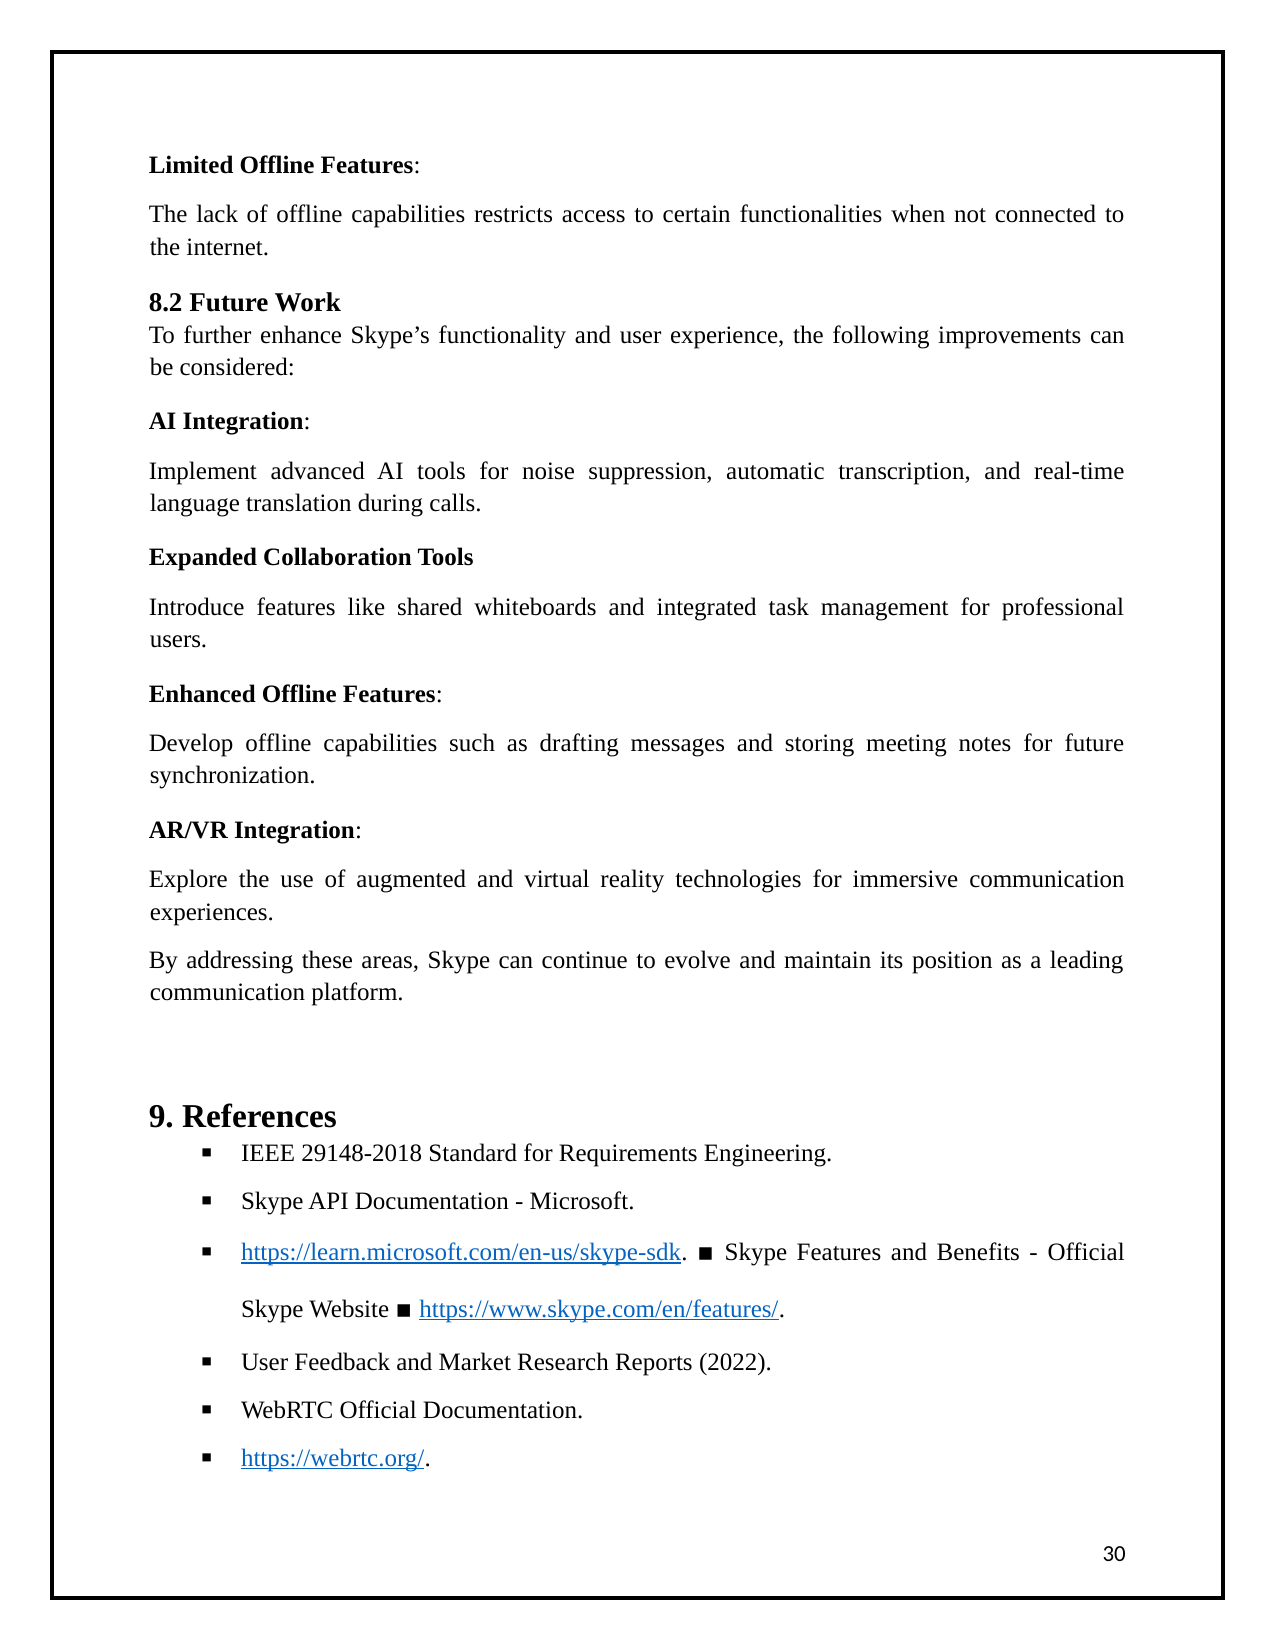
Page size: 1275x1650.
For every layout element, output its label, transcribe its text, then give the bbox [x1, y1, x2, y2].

text Enhanced Offline Features: [148, 679, 1125, 707]
list https://learn.microsoft.com/en-us/skype-sdk. ▪ Skype Features and Benefits - Official Skype Website ▪ https://www.skype.com/en/features/. [197, 1234, 1125, 1324]
text AR/VR Integration: [148, 815, 1125, 843]
subtitle 9. References [148, 1097, 1125, 1135]
text The lack of offline capabilities restricts access to certain functionalities when not connected to the internet. [148, 199, 1125, 260]
text AI Integration: [148, 406, 1125, 435]
list https://webrtc.org/. [197, 1443, 1125, 1472]
list User Feedback and Market Research Reports (2022). [197, 1347, 1125, 1376]
text Expanded Collaboration Tools [148, 542, 1125, 571]
list IEEE 29148-2018 Standard for Requirements Engineering. [197, 1138, 1125, 1167]
text Develop offline capabilities such as drafting messages and storing meeting notes for future synchronization. [148, 728, 1125, 789]
text By addressing these areas, Skype can continue to evolve and maintain its position as a leading communication platform. [148, 945, 1125, 1006]
text Limited Offline Features: [148, 150, 1125, 179]
text Explore the use of augmented and virtual reality technologies for immersive communication experiences. [148, 864, 1125, 925]
list Skype API Documentation - Microsoft. [197, 1186, 1125, 1215]
text Introduce features like shared whiteboards and integrated task management for professional users. [148, 592, 1125, 653]
text Implement advanced AI tools for noise suppression, automatic transcription, and real-time language translation during calls. [148, 456, 1125, 517]
text To further enhance Skype’s functionality and user experience, the following improvements can be considered: [148, 320, 1125, 381]
subtitle 8.2 Future Work [148, 286, 1125, 317]
list WebRTC Official Documentation. [197, 1395, 1125, 1424]
